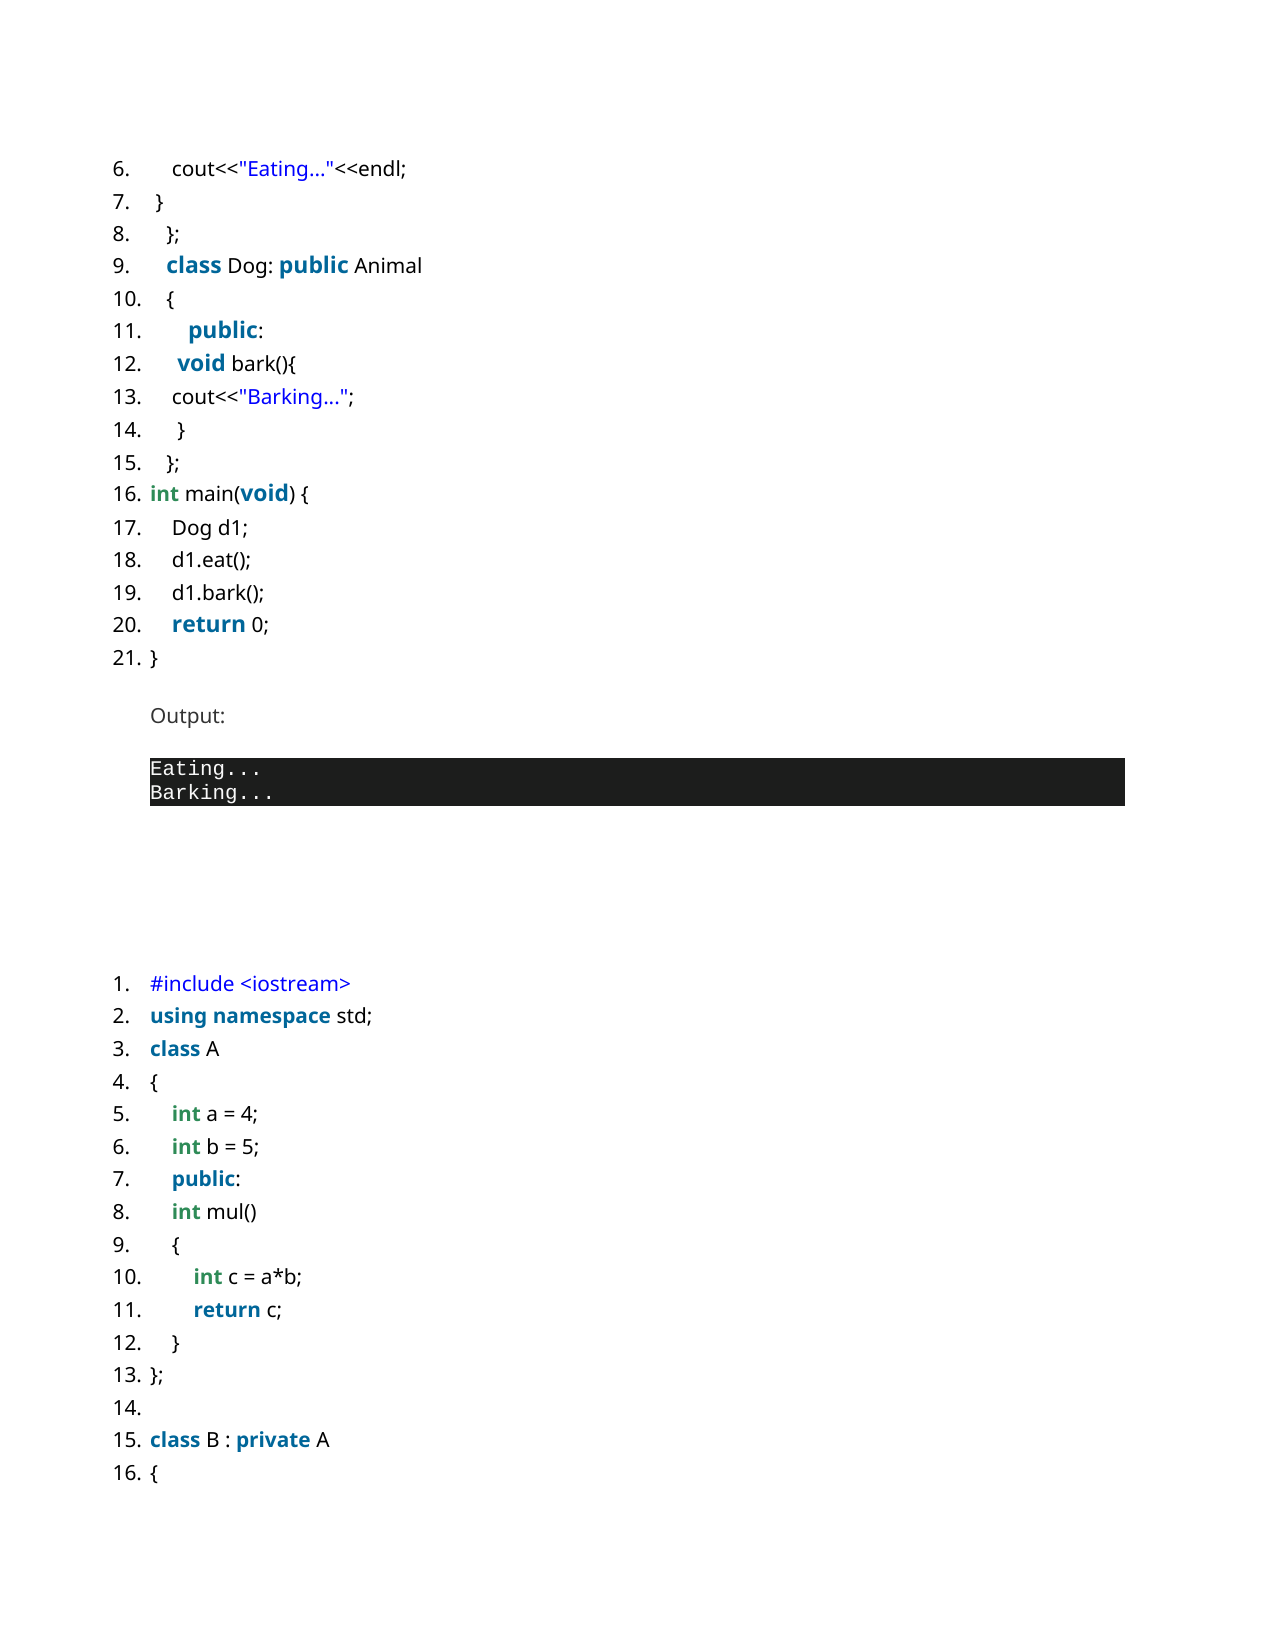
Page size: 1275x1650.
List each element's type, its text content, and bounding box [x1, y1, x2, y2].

list int main(void) { [112, 476, 1125, 509]
list { [112, 1226, 1125, 1258]
list { [112, 1063, 1125, 1095]
list } [112, 411, 1125, 443]
text Barking... [150, 782, 1125, 806]
text Output: [150, 701, 1125, 729]
list Dog d1; [112, 509, 1125, 541]
list int mul() [112, 1193, 1125, 1226]
list class Dog: public Animal [112, 248, 1125, 280]
list int c = a*b; [112, 1258, 1125, 1291]
list } [112, 1323, 1125, 1356]
list } [112, 639, 1125, 672]
list #include <iostream> [112, 965, 1125, 997]
list }; [112, 1356, 1125, 1389]
list d1.bark(); [112, 574, 1125, 606]
list int a = 4; [112, 1095, 1125, 1128]
list class A [112, 1030, 1125, 1063]
list return c; [112, 1291, 1125, 1323]
list } [112, 183, 1125, 215]
list public: [112, 1160, 1125, 1193]
list public: [112, 313, 1125, 346]
list }; [112, 443, 1125, 476]
list { [112, 280, 1125, 313]
list cout<<"Eating..."<<endl; [112, 150, 1125, 183]
list { [112, 1454, 1125, 1486]
list }; [112, 215, 1125, 248]
list void bark(){ [112, 346, 1125, 378]
list cout<<"Barking..."; [112, 378, 1125, 411]
list class B : private A [112, 1421, 1125, 1454]
list return 0; [112, 606, 1125, 639]
list int b = 5; [112, 1128, 1125, 1160]
list d1.eat(); [112, 541, 1125, 574]
text Eating... [150, 758, 1125, 782]
list using namespace std; [112, 997, 1125, 1030]
